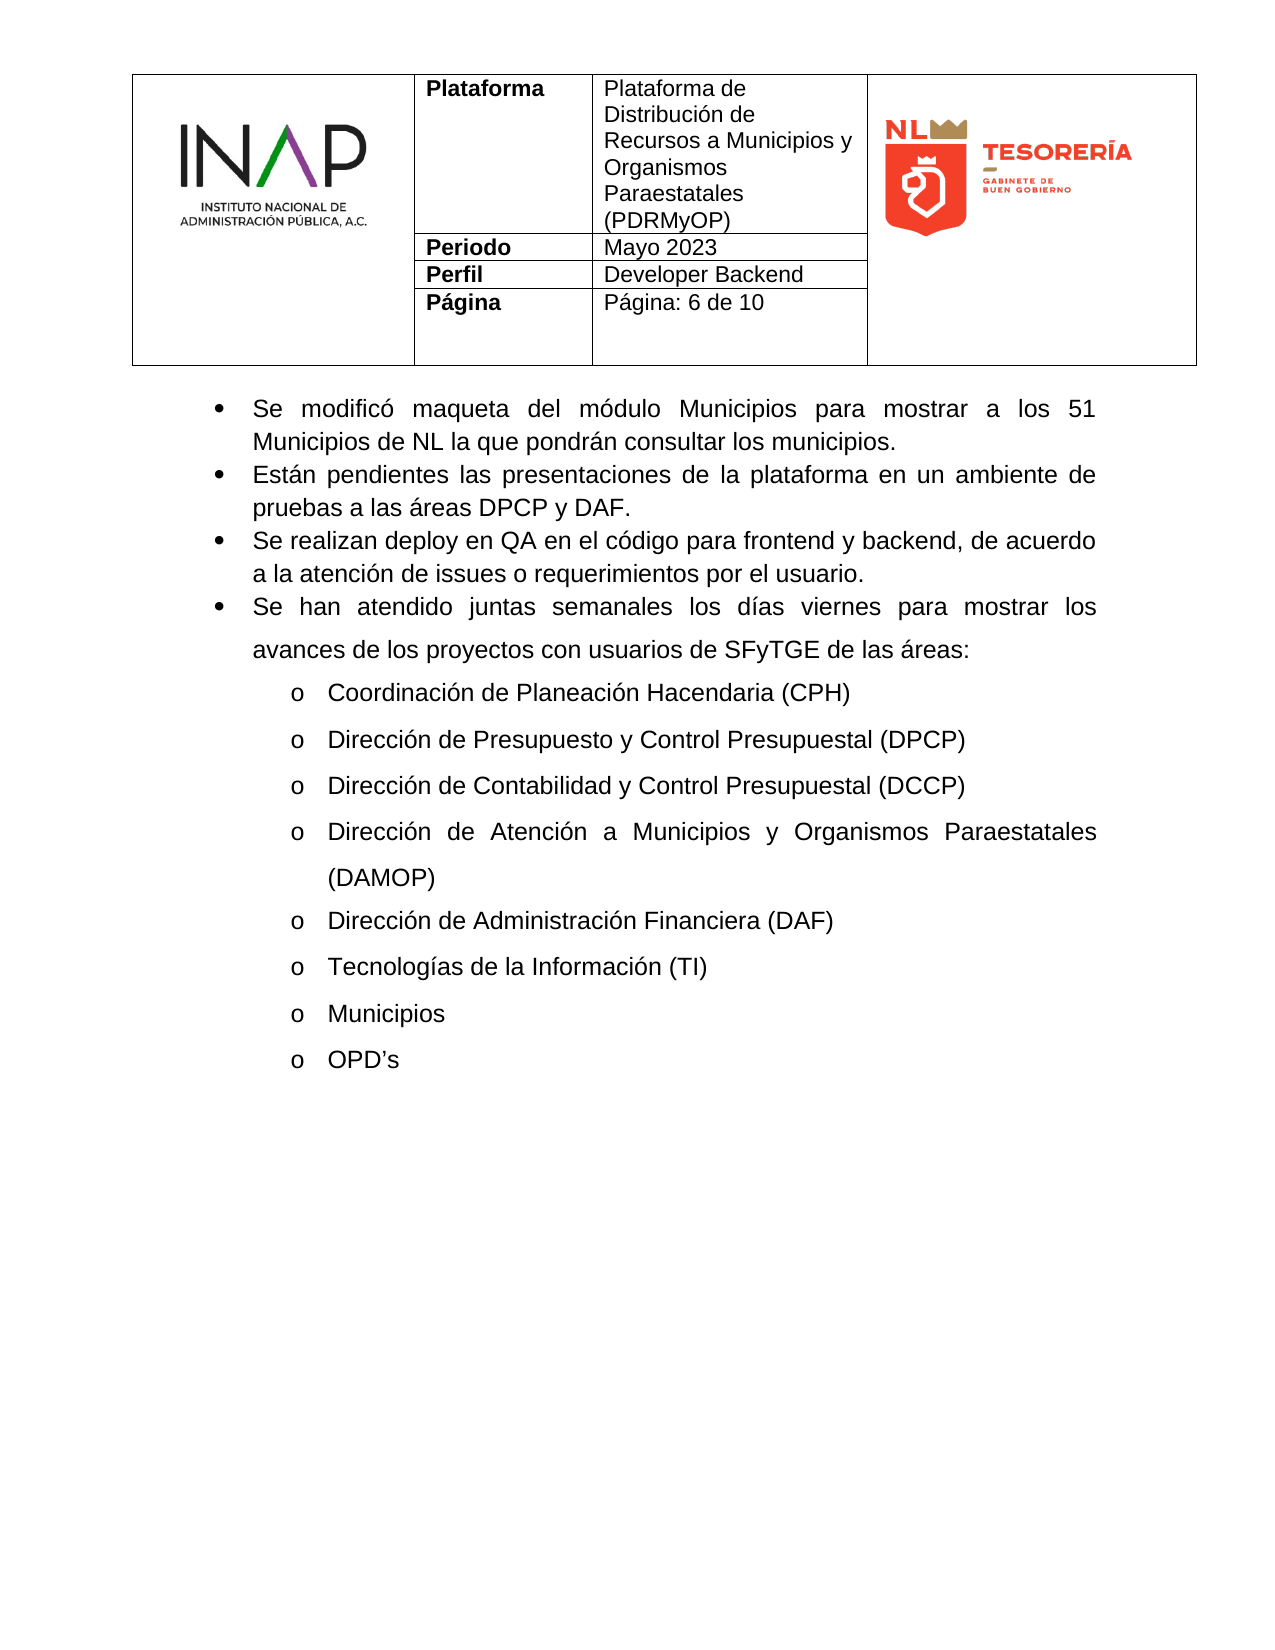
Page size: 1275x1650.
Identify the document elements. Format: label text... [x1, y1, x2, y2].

list Coordinación de Planeación Hacendaria (CPH) [290, 678, 1098, 709]
list Se han atendido juntas semanales los días viernes para mostrar los avances de los proyectos con usuarios de SFyTGE de las áreas: [215, 592, 1098, 664]
list Dirección de Presupuesto y Control Presupuestal (DPCP) [290, 725, 1098, 756]
list Municipios [290, 998, 1098, 1029]
list Tecnologías de la Información (TI) [290, 952, 1098, 983]
list Se modificó maqueta del módulo Municipios para mostrar a los 51 Municipios de NL la que pondrán consultar los municipios. [215, 393, 1098, 455]
list Están pendientes las presentaciones de la plataforma en un ambiente de pruebas a las áreas DPCP y DAF. [215, 460, 1098, 522]
list Dirección de Contabilidad y Control Presupuestal (DCCP) [290, 771, 1098, 802]
list OPD’s [290, 1045, 1098, 1076]
list Se realizan deploy en QA en el código para frontend y backend, de acuerdo a la atención de issues o requerimientos por el usuario. [215, 526, 1098, 588]
picture [143, 107, 400, 242]
list Dirección de Atención a Municipios y Organismos Paraestatales (DAMOP) [290, 817, 1098, 891]
picture [878, 117, 1135, 237]
list Dirección de Administración Financiera (DAF) [290, 906, 1098, 937]
